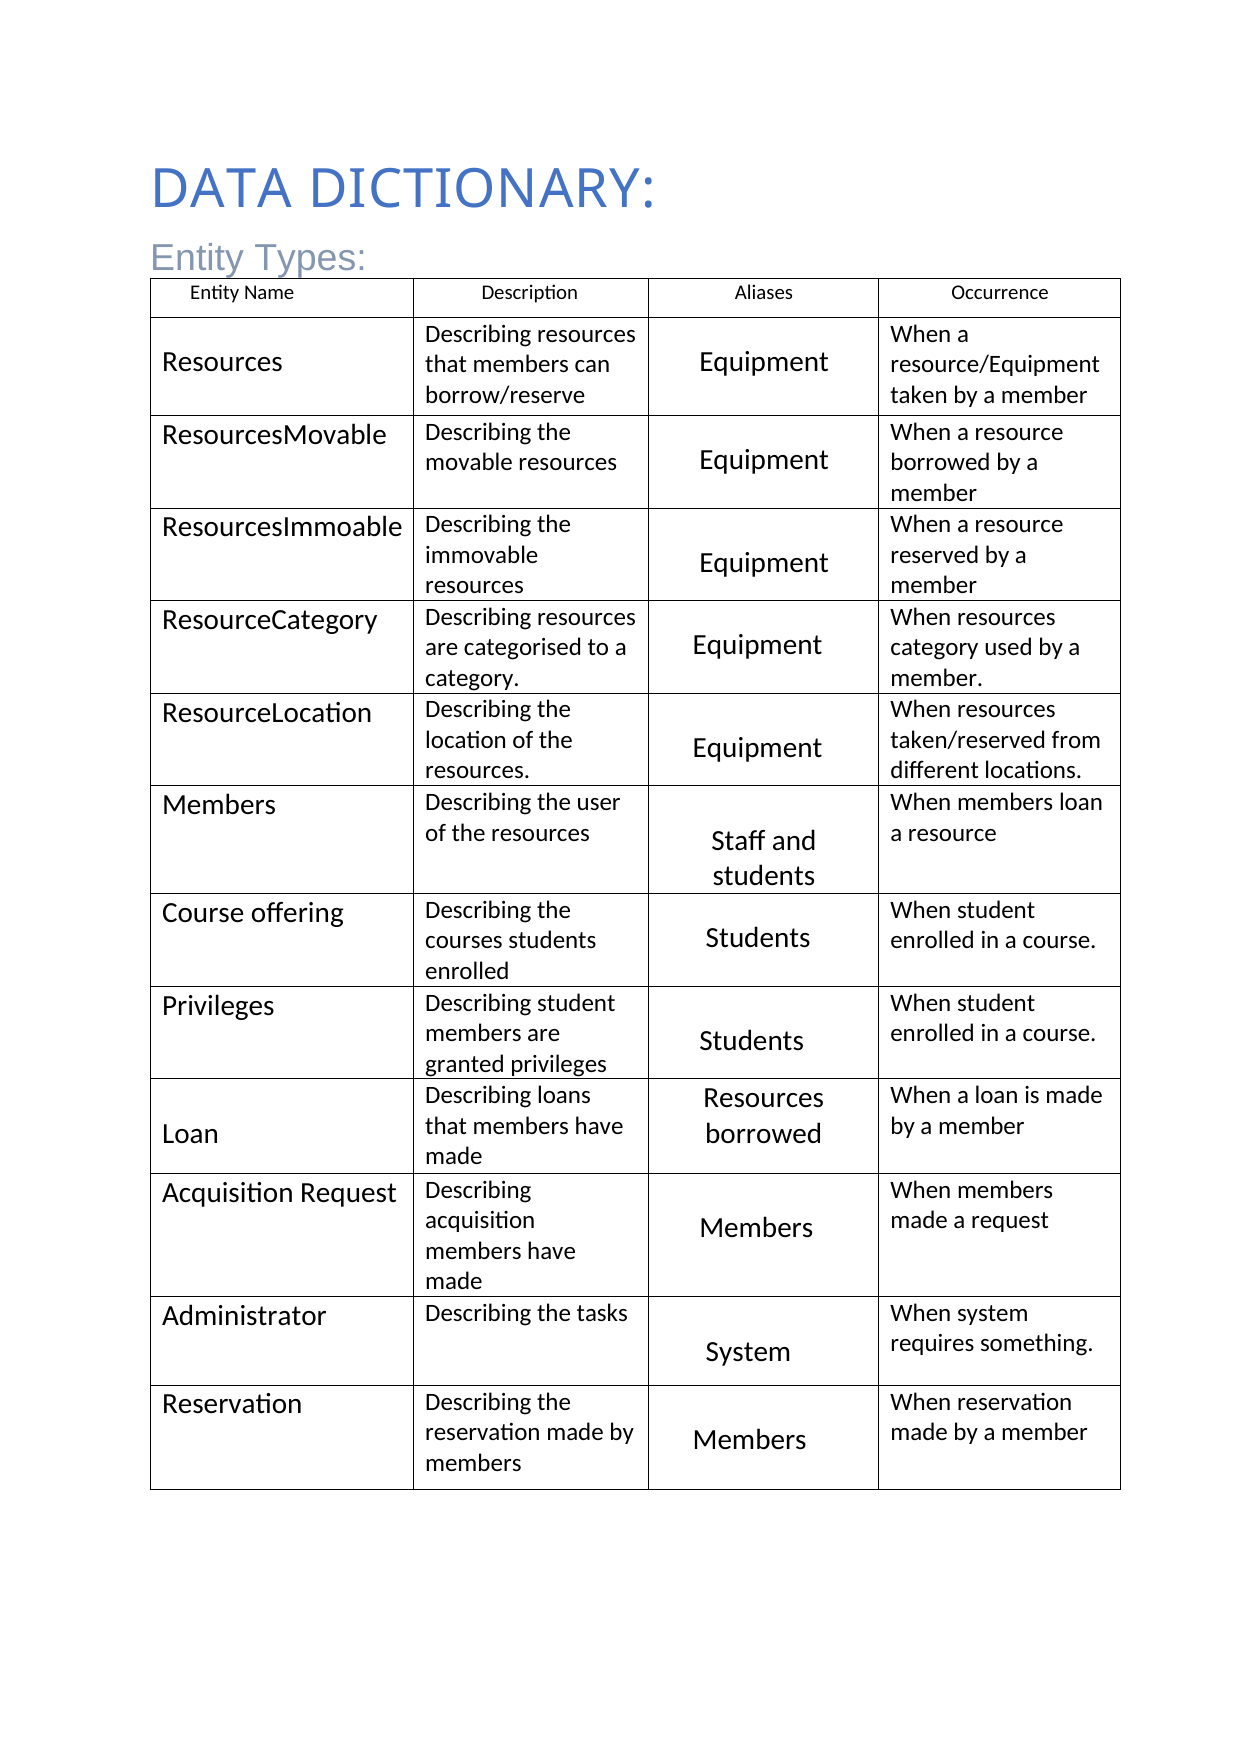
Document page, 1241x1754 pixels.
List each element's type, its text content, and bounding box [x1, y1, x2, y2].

table_cell ResourcesMovable [151, 416, 413, 507]
table_cell Members [649, 1386, 878, 1489]
table_cell System [649, 1297, 878, 1384]
table_cell When a loan is made by a member [879, 1079, 1120, 1173]
table_cell When student enrolled in a course. [879, 987, 1120, 1078]
table_cell Members [649, 1174, 878, 1296]
table_cell Staff and students [649, 786, 878, 893]
table_cell When members loan a resource [879, 786, 1120, 893]
table_cell Equipment [649, 416, 878, 507]
table_cell ResourcesImmoable [151, 509, 413, 600]
table_cell When a resource/Equipment taken by a member [879, 318, 1120, 415]
table_cell Administrator [151, 1297, 413, 1384]
table_cell Describing loans that members have made [414, 1079, 648, 1173]
table_header Occurrence [879, 279, 1120, 317]
table_cell Resources borrowed [649, 1079, 878, 1173]
table_cell When student enrolled in a course. [879, 894, 1120, 986]
table_cell Students [649, 894, 878, 986]
text Entity Types: [150, 235, 1090, 278]
table_cell When resources taken/reserved from different locations. [879, 694, 1120, 785]
table_cell Equipment [649, 509, 878, 600]
table_cell When a resource reserved by a member [879, 509, 1120, 600]
table_cell Describing the tasks [414, 1297, 648, 1384]
table_cell When system requires something. [879, 1297, 1120, 1384]
table_cell Privileges [151, 987, 413, 1078]
table_cell When members made a request [879, 1174, 1120, 1296]
table_header Description [414, 279, 648, 317]
title Data dictionary: [150, 150, 1090, 224]
table_cell Reservation [151, 1386, 413, 1489]
table_cell Describing resources that members can borrow/reserve [414, 318, 648, 415]
table_cell Equipment [649, 601, 878, 693]
table_cell Loan [151, 1079, 413, 1173]
table_cell Describing the user of the resources [414, 786, 648, 893]
table_cell Describing the immovable resources [414, 509, 648, 600]
table_header Aliases [649, 279, 878, 317]
table_cell Describing the location of the resources. [414, 694, 648, 785]
table_cell ResourceCategory [151, 601, 413, 693]
table_cell Equipment [649, 318, 878, 415]
table_cell Students [649, 987, 878, 1078]
table_cell Members [151, 786, 413, 893]
table_cell Equipment [649, 694, 878, 785]
table_cell ResourceLocation [151, 694, 413, 785]
table_header Entity Name [151, 279, 413, 317]
table_cell When reservation made by a member [879, 1386, 1120, 1489]
table_cell Describing the movable resources [414, 416, 648, 507]
table_cell Describing student members are granted privileges [414, 987, 648, 1078]
table_cell Describing the reservation made by members [414, 1386, 648, 1489]
table_cell Resources [151, 318, 413, 415]
table_cell When resources category used by a member. [879, 601, 1120, 693]
table_cell Describing resources are categorised to a category. [414, 601, 648, 693]
table_cell Course offering [151, 894, 413, 986]
table_cell When a resource borrowed by a member [879, 416, 1120, 507]
table_cell Acquisition Request [151, 1174, 413, 1296]
table_cell Describing acquisition members have made [414, 1174, 648, 1296]
table_cell Describing the courses students enrolled [414, 894, 648, 986]
